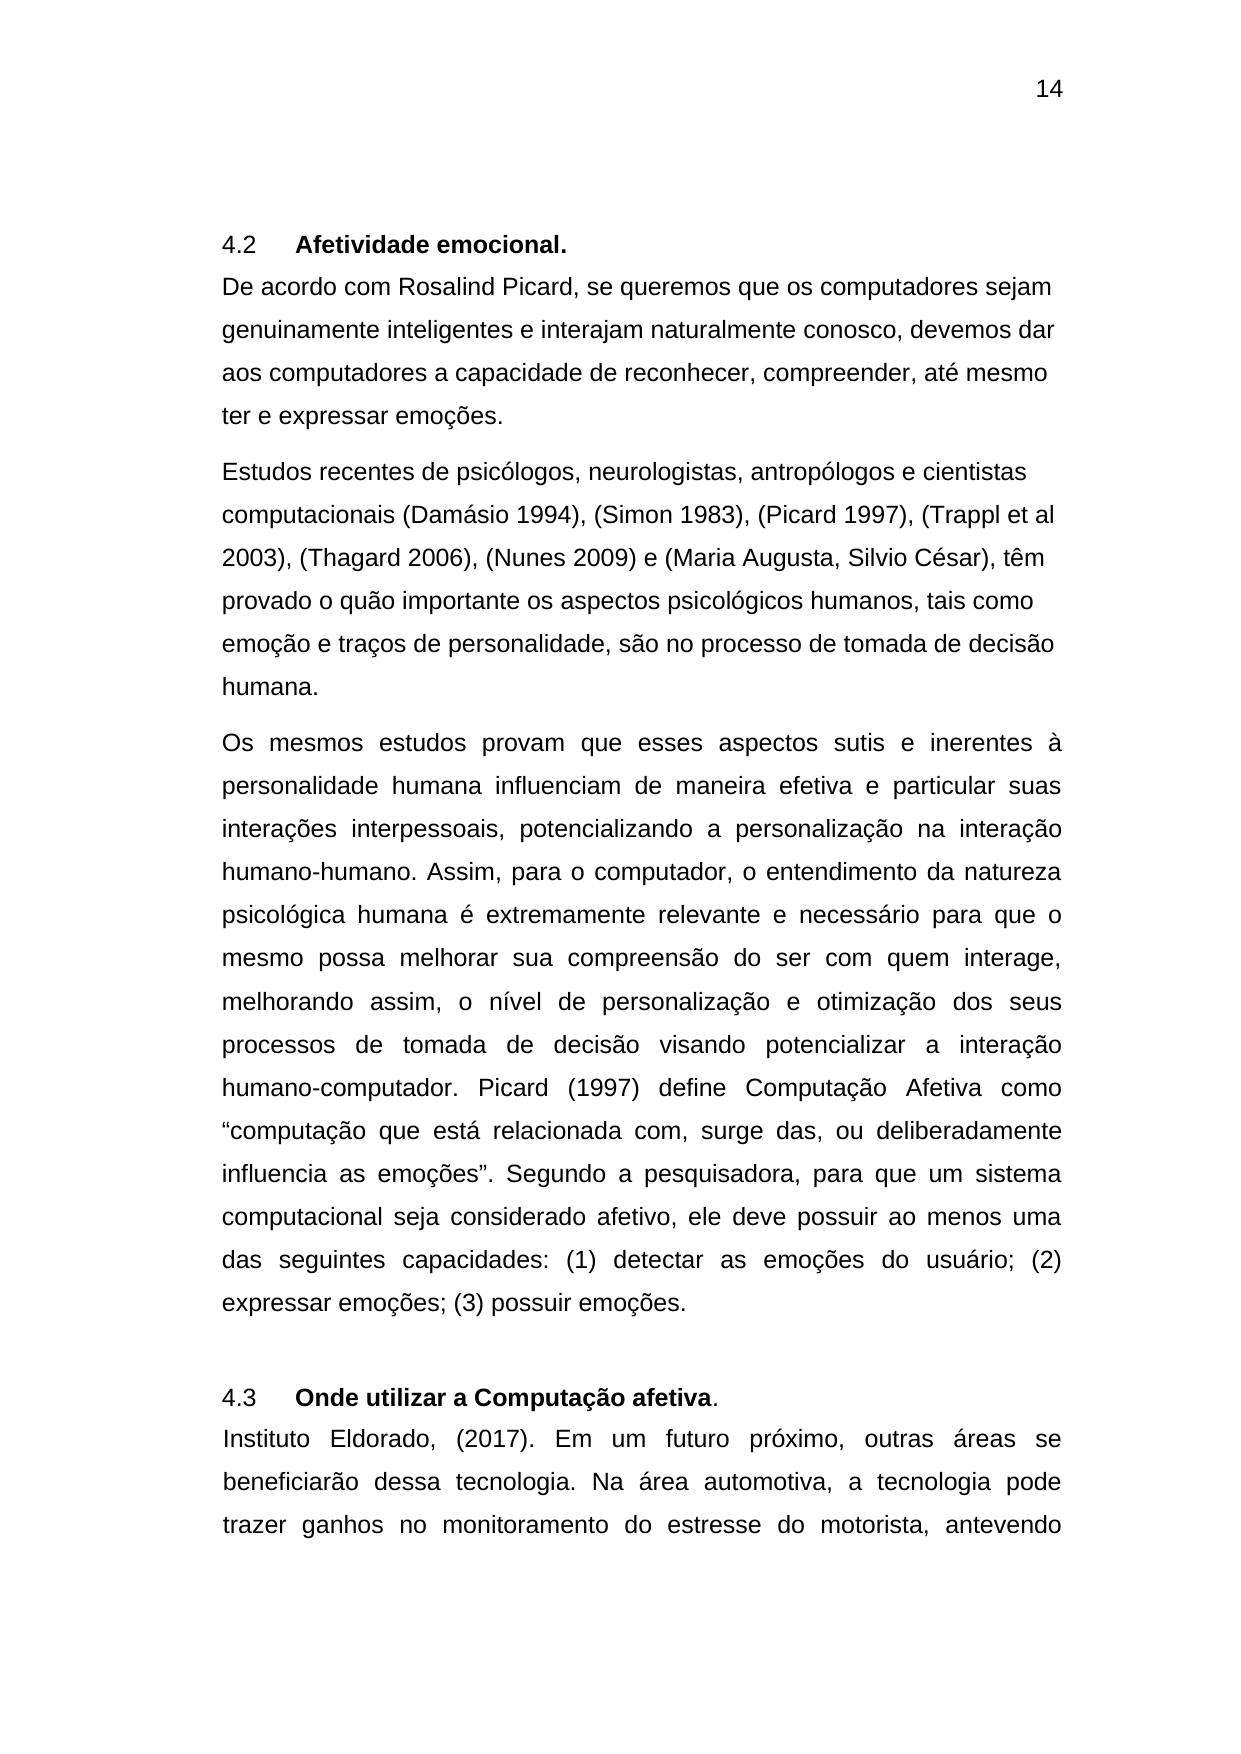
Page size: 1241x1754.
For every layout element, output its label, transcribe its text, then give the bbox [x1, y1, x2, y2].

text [223, 1424, 1063, 1539]
text De acordo com Rosalind Picard, se queremos que os computadores sejam genuinamente inteligentes e interajam naturalmente conosco, devemos dar aos computadores a capacidade de reconhecer, compreender, até mesmo ter e expressar emoções. [222, 271, 1063, 429]
text Estudos recentes de psicólogos, neurologistas, antropólogos e cientistas computacionais (Damásio 1994), (Simon 1983), (Picard 1997), (Trappl et al 2003), (Thagard 2006), (Nunes 2009) e (Maria Augusta, Silvio César), têm provado o quão importante os aspectos psicológicos humanos, tais como emoção e traços de personalidade, são no processo de tomada de decisão humana. [222, 456, 1063, 701]
text Os mesmos estudos provam que esses aspectos sutis e inerentes à personalidade humana influenciam de maneira efetiva e particular suas interações interpessoais, potencializando a personalização na interação humano-humano. Assim, para o computador, o entendimento da natureza psicológica humana é extremamente relevante e necessário para que o mesmo possa melhorar sua compreensão do ser com quem interage, melhorando assim, o nível de personalização e otimização dos seus processos de tomada de decisão visando potencializar a interação humano-computador. Picard (1997) define Computação Afetiva como “computação que está relacionada com, surge das, ou deliberadamente influencia as emoções”. Segundo a pesquisadora, para que um sistema computacional seja considerado afetivo, ele deve possuir ao menos uma das seguintes capacidades: (1) detectar as emoções do usuário; (2) expressar emoções; (3) possuir emoções. [222, 728, 1063, 1317]
list Onde utilizar a Computação afetiva. [222, 1383, 1063, 1412]
list Afetividade emocional. [222, 230, 1063, 259]
